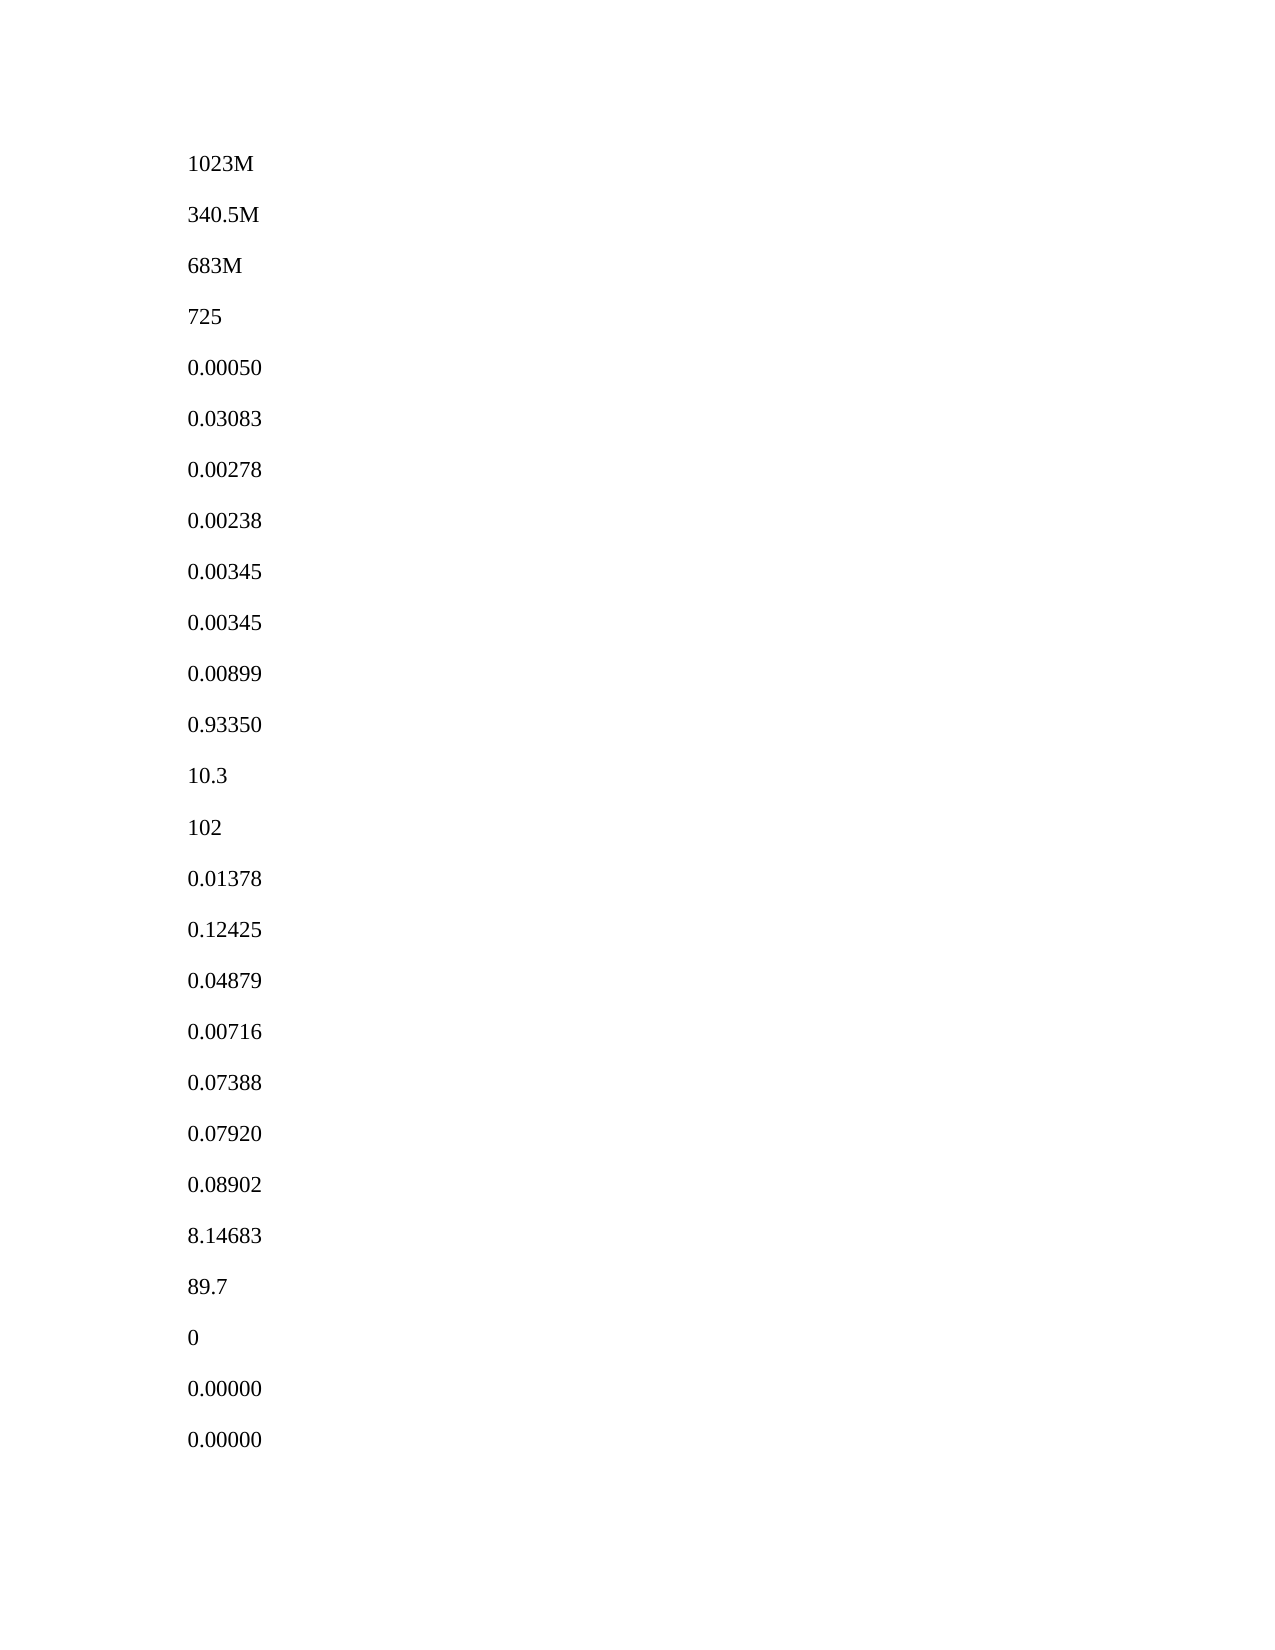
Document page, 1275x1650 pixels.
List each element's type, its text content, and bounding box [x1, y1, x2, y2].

table_cell 0.00345 [176, 558, 1076, 609]
table_cell 0.00238 [176, 507, 1076, 558]
table_cell 0.00000 [176, 1375, 1076, 1426]
table_cell 0.00345 [176, 609, 1076, 660]
table_cell 0.08902 [176, 1171, 1076, 1222]
table_cell 725 [176, 303, 1076, 354]
table_cell 0.12425 [176, 916, 1076, 967]
table_cell 0.00000 [176, 1426, 1076, 1477]
table_cell 89.7 [176, 1273, 1076, 1324]
table_cell 102 [176, 814, 1076, 864]
table_cell 0.04879 [176, 967, 1076, 1018]
table_cell 683M [176, 252, 1076, 303]
table_cell 0.93350 [176, 711, 1076, 762]
table_cell 0 [176, 1324, 1076, 1375]
table_cell 10.3 [176, 763, 1076, 813]
table_cell 0.07920 [176, 1120, 1076, 1171]
table_cell 0.03083 [176, 405, 1076, 456]
table_cell 0.01378 [176, 865, 1076, 916]
table_cell 340.5M [176, 201, 1076, 252]
table_cell 0.00899 [176, 660, 1076, 711]
table_cell 0.00278 [176, 456, 1076, 507]
table_cell 0.00716 [176, 1018, 1076, 1069]
table_cell 0.07388 [176, 1069, 1076, 1120]
table_cell 8.14683 [176, 1222, 1076, 1273]
table_header 1023M [176, 150, 1076, 201]
table_cell 0.00050 [176, 354, 1076, 405]
